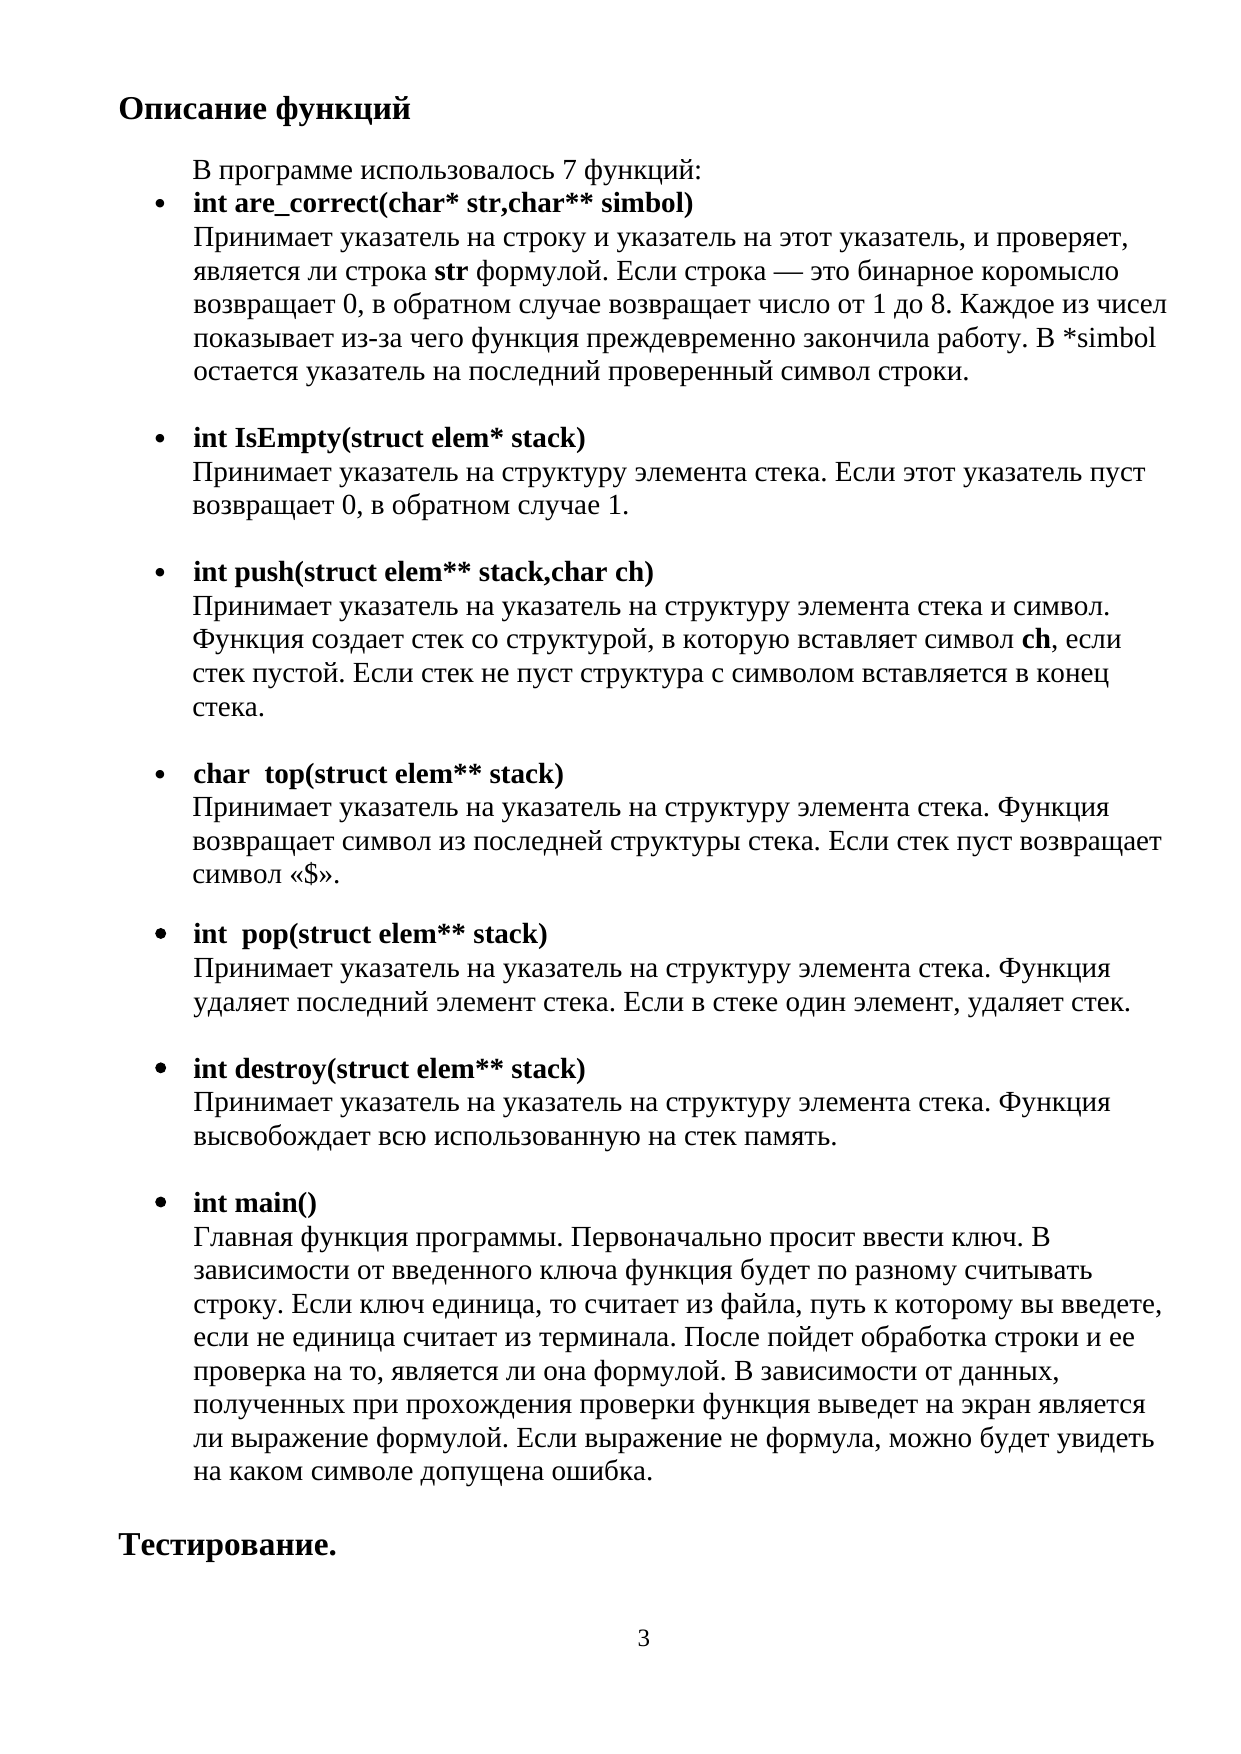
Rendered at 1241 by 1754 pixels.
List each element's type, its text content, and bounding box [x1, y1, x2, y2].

text Описание функций [118, 89, 1169, 127]
list int main() [156, 1185, 1169, 1219]
list char top(struct elem** stack) [156, 756, 1169, 789]
list Принимает указатель на строку и указатель на этот указатель, и проверяет, является ли строка str формулой. Если строка — это бинарное коромысло возвращает 0, в обратном случае возвращает число от 1 до 8. Каждое из чисел показывает из-за чего функция преждевременно закончила работу. В *simbol остается указатель на последний проверенный символ строки. [193, 219, 1169, 387]
list Главная функция программы. Первоначально просит ввести ключ. В зависимости от введенного ключа функция будет по разному считывать строку. Если ключ единица, то считает из файла, путь к которому вы введете, если не единица считает из терминала. После пойдет обработка строки и ее проверка на то, является ли она формулой. В зависимости от данных, полученных при прохождения проверки функция выведет на экран является ли выражение формулой. Если выражение не формула, можно будет увидеть на каком символе допущена ошибка. [193, 1219, 1169, 1487]
text Принимает указатель на структуру элемента стека. Если этот указатель пуст возвращает 0, в обратном случае 1. [192, 454, 1169, 521]
list int destroy(struct elem** stack) [156, 1051, 1169, 1084]
list Принимает указатель на указатель на структуру элемента стека. Функция удаляет последний элемент стека. Если в стеке один элемент, удаляет стек. [193, 950, 1169, 1017]
list int push(struct elem** stack,char ch) [156, 554, 1169, 588]
text Принимает указатель на указатель на структуру элемента стека и символ. Функция создает стек со структурой, в которую вставляет символ ch, если стек пустой. Если стек не пуст структура с символом вставляется в конец стека. [192, 588, 1169, 722]
text Тестирование. [118, 1524, 1169, 1563]
list Принимает указатель на указатель на структуру элемента стека. Функция высвобождает всю использованную на стек память. [193, 1084, 1169, 1151]
text В программе использовалось 7 функций: [118, 152, 1169, 186]
text Принимает указатель на указатель на структуру элемента стека. Функция возвращает символ из последней структуры стека. Если стек пуст возвращает символ «$». [192, 789, 1169, 890]
list int IsEmpty(struct elem* stack) [156, 420, 1169, 454]
list int are_correct(char* str,char** simbol) [156, 186, 1169, 219]
list int pop(struct elem** stack) [156, 916, 1169, 950]
